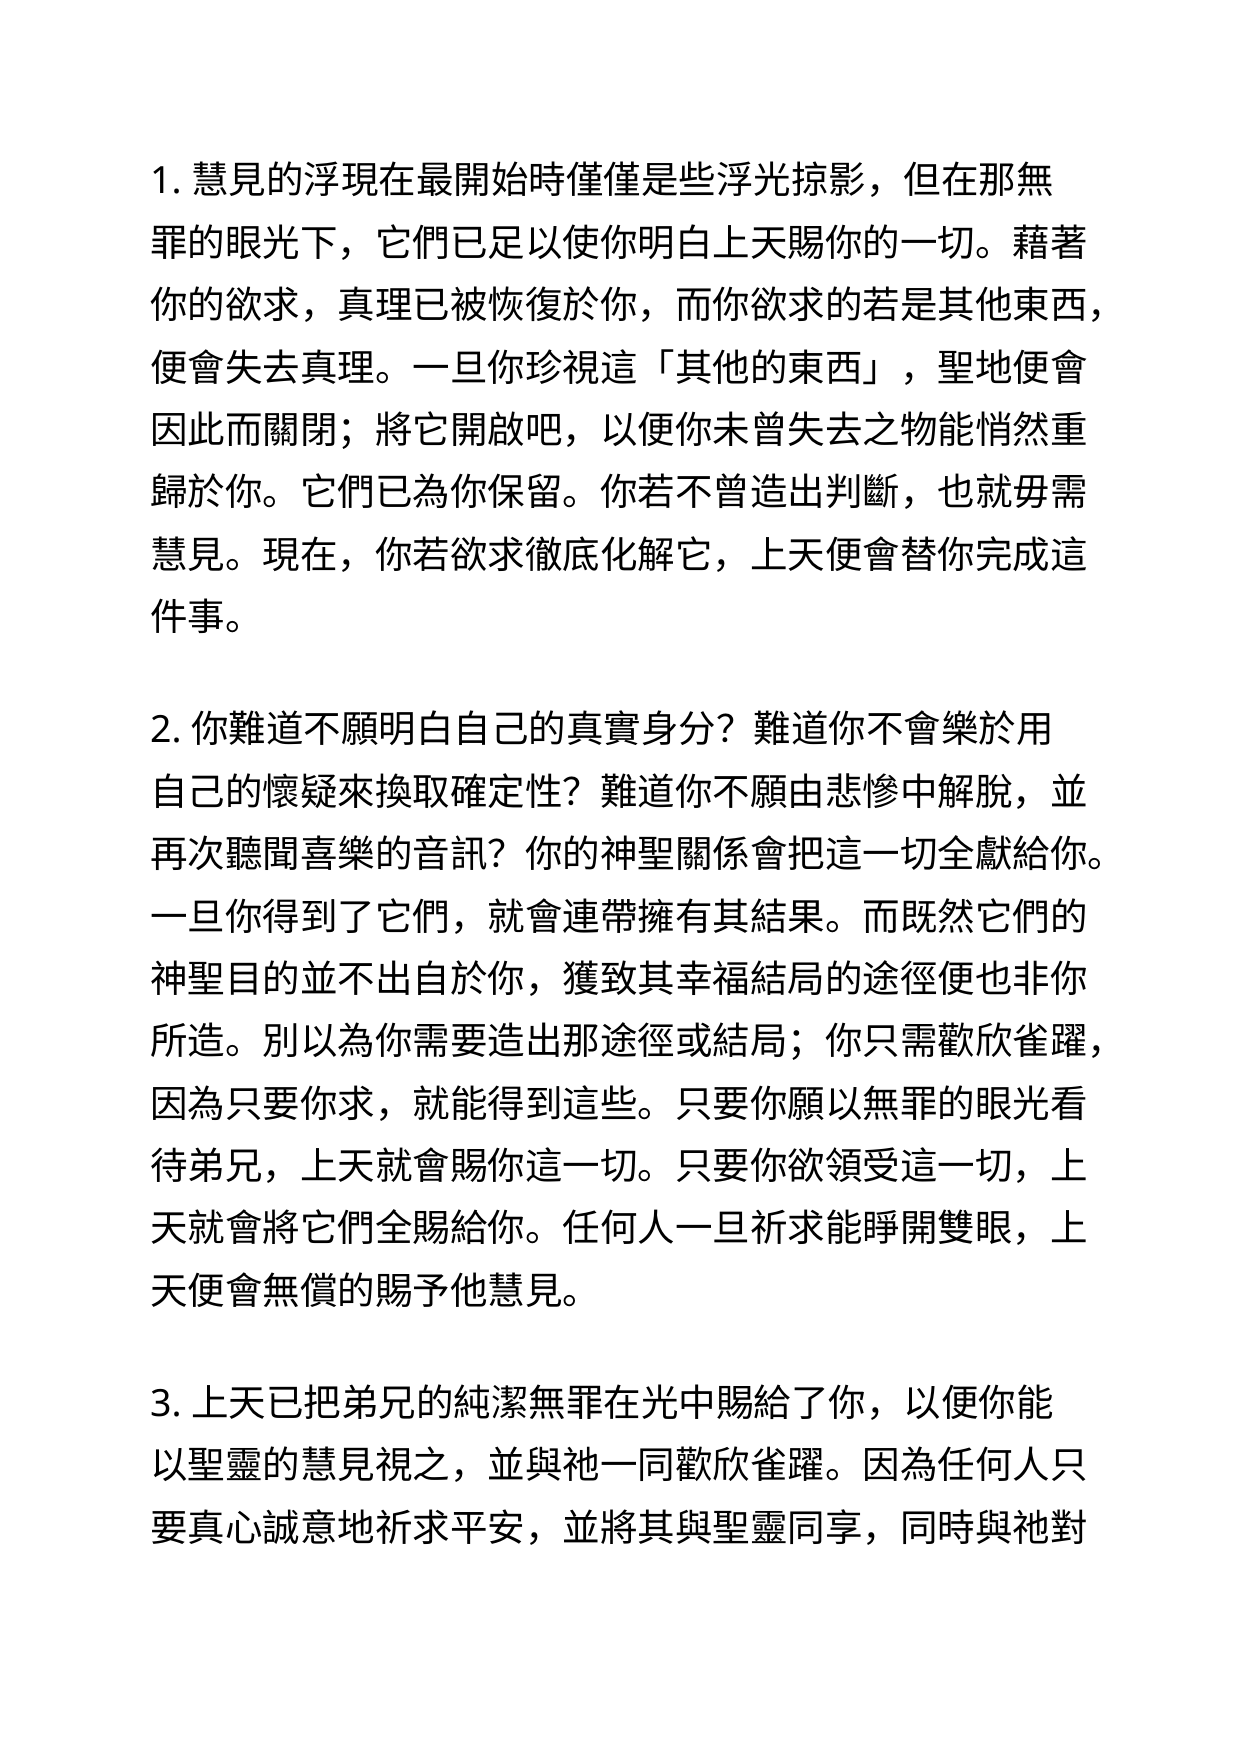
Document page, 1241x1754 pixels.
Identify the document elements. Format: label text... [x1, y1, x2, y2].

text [150, 1373, 1090, 1552]
text 2. 你難道不願明白自己的真實身分？難道你不會樂於用自己的懷疑來換取確定性？難道你不願由悲慘中解脫，並再次聽聞喜樂的音訊？你的神聖關係會把這一切全獻給你。一旦你得到了它們，就會連帶擁有其結果。而既然它們的神聖目的並不出自於你，獲致其幸福結局的途徑便也非你所造。別以為你需要造出那途徑或結局；你只需歡欣雀躍，因為只要你求，就能得到這些。只要你願以無罪的眼光看待弟兄，上天就會賜你這一切。只要你欲領受這一切，上天就會將它們全賜給你。任何人一旦祈求能睜開雙眼，上天便會無償的賜予他慧見。 [150, 699, 1090, 1315]
text 1. 慧見的浮現在最開始時僅僅是些浮光掠影，但在那無罪的眼光下，它們已足以使你明白上天賜你的一切。藉著你的欲求，真理已被恢復於你，而你欲求的若是其他東西，便會失去真理。一旦你珍視這「其他的東西」，聖地便會因此而關閉；將它開啟吧，以便你未曾失去之物能悄然重歸於你。它們已為你保留。你若不曾造出判斷，也就毋需慧見。現在，你若欲求徹底化解它，上天便會替你完成這件事。 [150, 150, 1090, 641]
